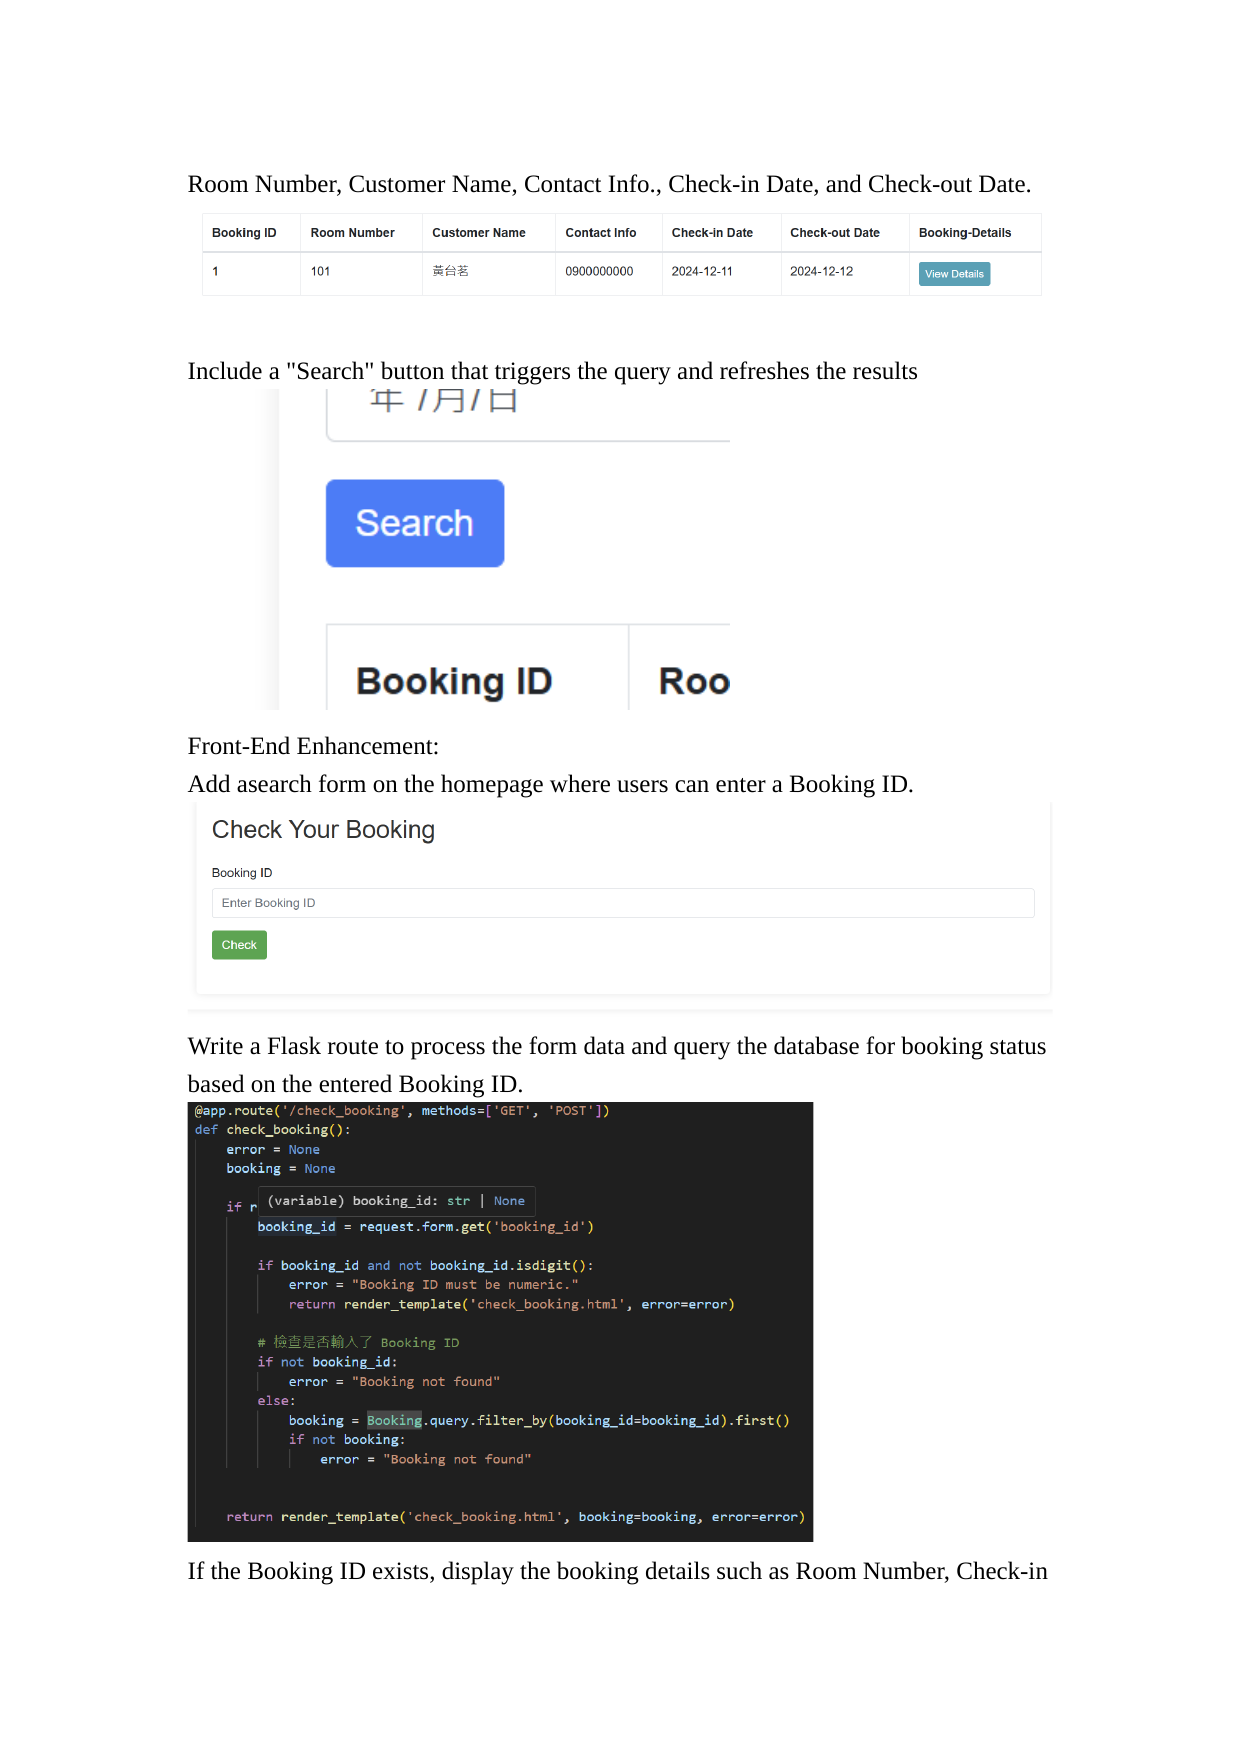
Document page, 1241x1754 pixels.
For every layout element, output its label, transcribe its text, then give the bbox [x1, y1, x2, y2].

text Write a Flask route to process the form data and query the database for booking status based on the entered Booking ID. [187, 1027, 1053, 1102]
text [187, 164, 1053, 202]
picture [187, 389, 730, 710]
picture [187, 1102, 814, 1542]
picture [187, 802, 1053, 1017]
picture [187, 202, 1053, 319]
text Front-End Enhancement: [187, 727, 1053, 764]
text Add asearch form on the homepage where users can enter a Booking ID. [187, 764, 1053, 802]
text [187, 1552, 1053, 1589]
text Include a "Search" button that triggers the query and refreshes the results [187, 352, 1053, 389]
